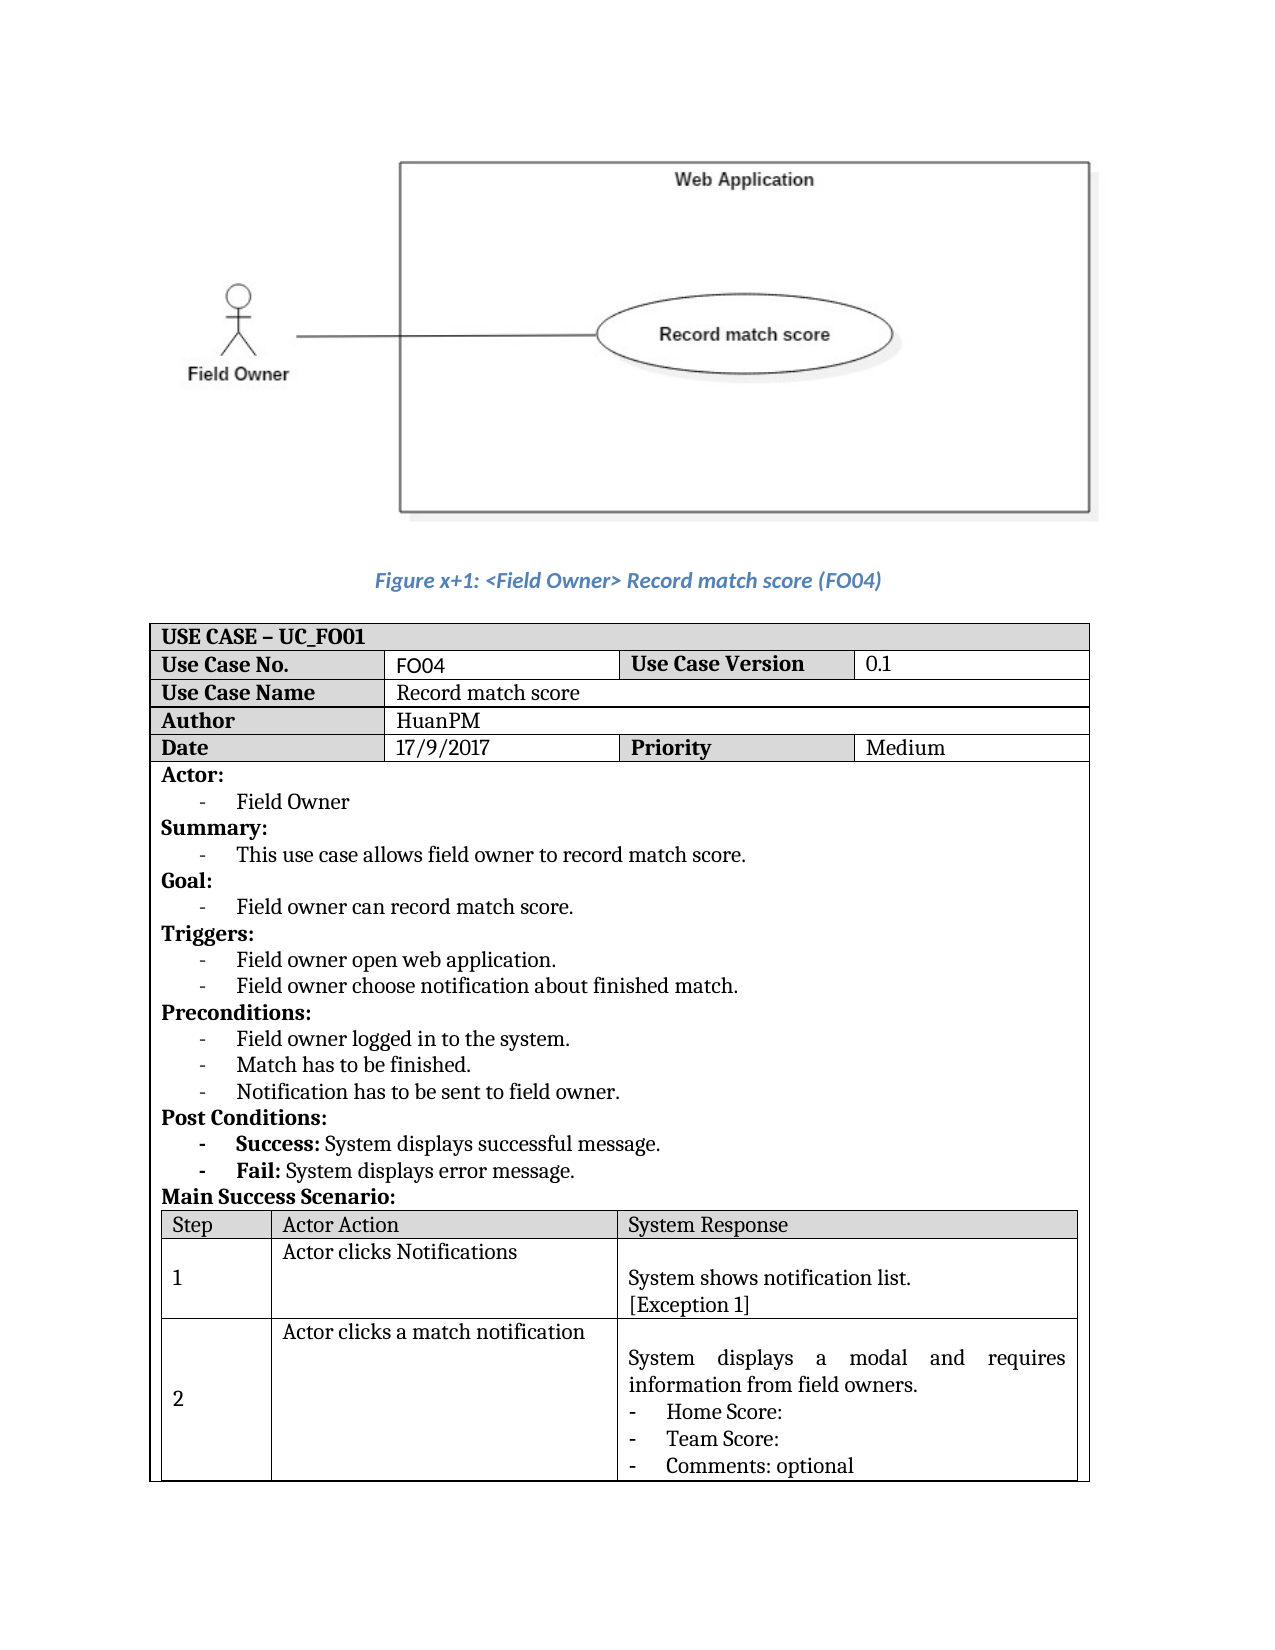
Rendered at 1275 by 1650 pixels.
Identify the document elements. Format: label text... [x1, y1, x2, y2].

text Figure x+1: <Field Owner> Record match score (FO04) [300, 567, 1125, 594]
table_cell Date [151, 735, 384, 761]
table_cell Use Case Name [151, 680, 384, 706]
table_cell Use Case No. [151, 651, 384, 679]
table_cell Medium [855, 735, 1089, 761]
table_cell Author [151, 708, 384, 734]
table_cell Priority [620, 735, 854, 761]
picture [168, 150, 1144, 567]
table_cell Record match score [385, 680, 1089, 706]
table_cell Use Case Version [620, 651, 854, 679]
table_cell 0.1 [855, 651, 1089, 679]
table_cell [151, 762, 1089, 1481]
table_cell 17/9/2017 [385, 735, 619, 761]
table_cell FO04 [385, 651, 619, 679]
table_header USE CASE – UC_FO01 [151, 624, 1089, 650]
table_cell HuanPM [385, 708, 1089, 734]
